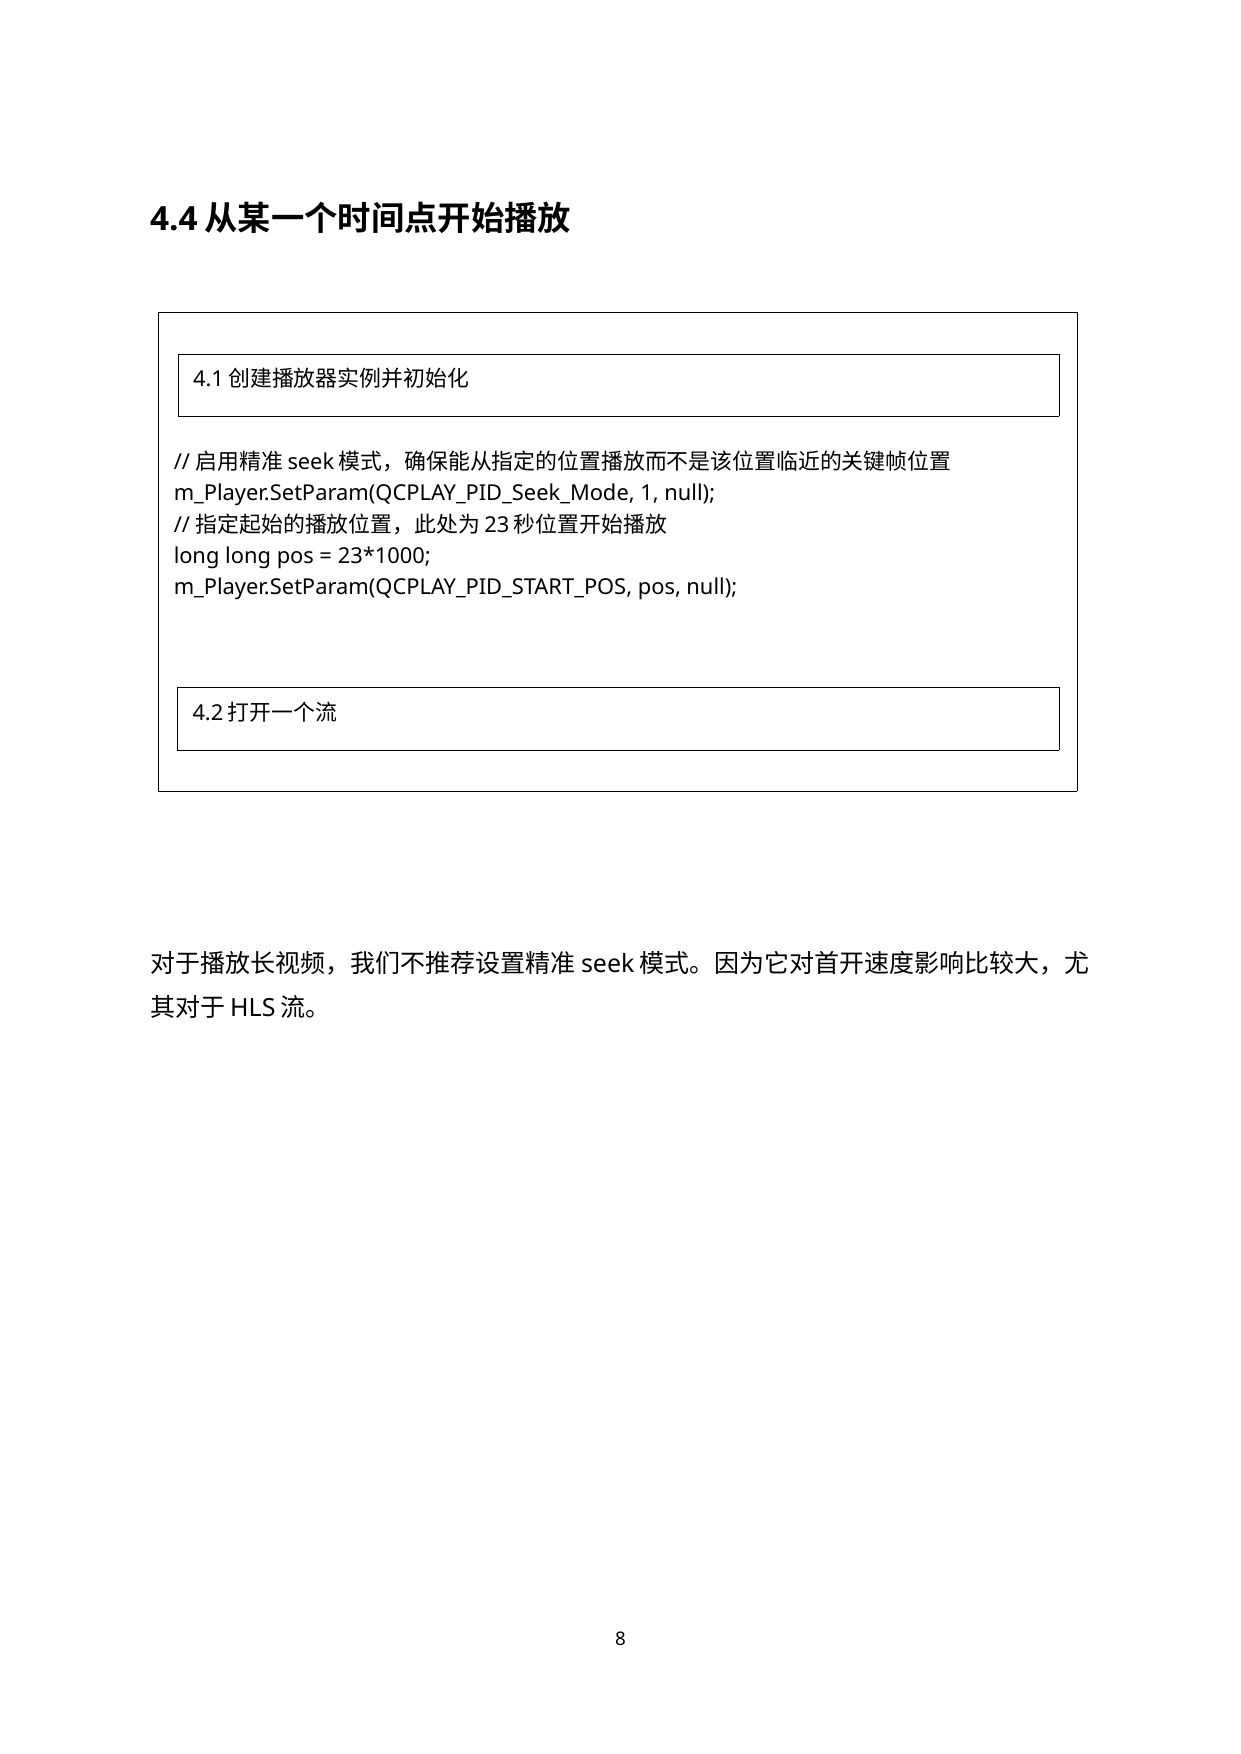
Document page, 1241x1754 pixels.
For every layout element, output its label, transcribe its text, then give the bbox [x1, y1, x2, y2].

subtitle 4.4从某一个时间点开始播放 [150, 172, 1090, 260]
text 对于播放长视频，我们不推荐设置精准seek模式。因为它对首开速度影响比较大，尤其对于HLS流。 [150, 939, 1090, 1027]
